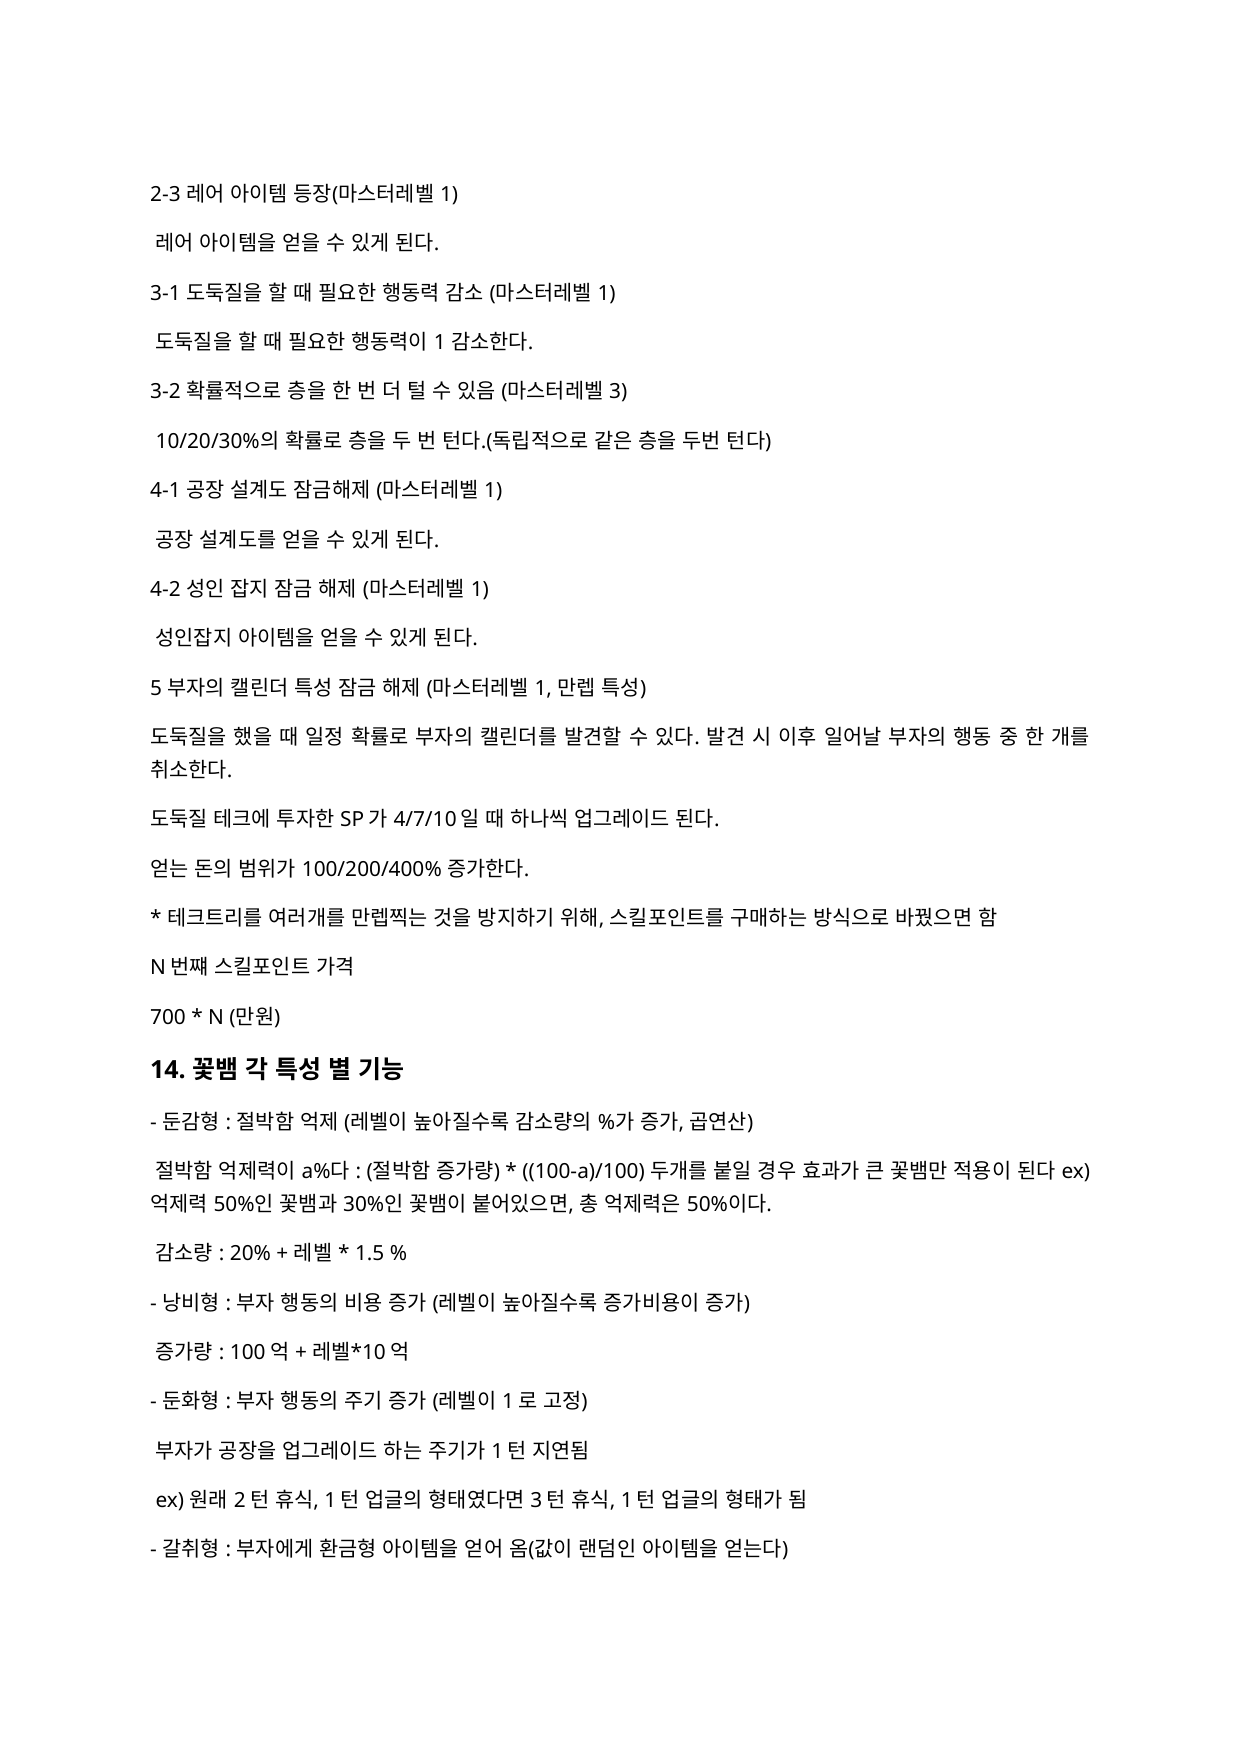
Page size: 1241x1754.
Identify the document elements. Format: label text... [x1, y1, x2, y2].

text 공장 설계도를 얻을 수 있게 된다. [150, 523, 1090, 553]
text 절박함 억제력이 a%다 : (절박함 증가량) * ((100-a)/100) 두개를 붙일 경우 효과가 큰 꽃뱀만 적용이 된다 ex) 억제력 50%인 꽃뱀과 30%인 꽃뱀이 붙어있으면, 총 억제력은 50%이다. [150, 1154, 1090, 1217]
text 5 부자의 캘린더 특성 잠금 해제 (마스터레벨 1, 만렙 특성) [150, 671, 1090, 701]
text - 갈취형 : 부자에게 환금형 아이템을 얻어 옴(값이 랜덤인 아이템을 얻는다) [150, 1533, 1090, 1563]
text 700 * N (만원) [150, 1000, 1090, 1030]
text 4-2 성인 잡지 잠금 해제 (마스터레벨 1) [150, 572, 1090, 602]
text 14. 꽃뱀 각 특성 별 기능 [150, 1049, 1090, 1086]
text ex) 원래 2턴 휴식, 1턴 업글의 형태였다면 3턴 휴식, 1턴 업글의 형태가 됨 [150, 1483, 1090, 1514]
text - 낭비형 : 부자 행동의 비용 증가 (레벨이 높아질수록 증가비용이 증가) [150, 1286, 1090, 1316]
text 10/20/30%의 확률로 층을 두 번 턴다.(독립적으로 같은 층을 두번 턴다) [150, 424, 1090, 454]
text 4-1 공장 설계도 잠금해제 (마스터레벨 1) [150, 473, 1090, 504]
text 도둑질을 했을 때 일정 확률로 부자의 캘린더를 발견할 수 있다. 발견 시 이후 일어날 부자의 행동 중 한 개를 취소한다. [150, 720, 1090, 783]
text 감소량 : 20% + 레벨 * 1.5 % [150, 1236, 1090, 1267]
text 도둑질을 할 때 필요한 행동력이 1 감소한다. [150, 325, 1090, 356]
text - 둔감형 : 절박함 억제 (레벨이 높아질수록 감소량의 %가 증가, 곱연산) [150, 1105, 1090, 1135]
text 3-2 확률적으로 층을 한 번 더 털 수 있음 (마스터레벨 3) [150, 375, 1090, 405]
text 얻는 돈의 범위가 100/200/400% 증가한다. [150, 852, 1090, 882]
text 3-1 도둑질을 할 때 필요한 행동력 감소 (마스터레벨 1) [150, 276, 1090, 306]
text 도둑질 테크에 투자한 SP가 4/7/10일 때 하나씩 업그레이드 된다. [150, 802, 1090, 833]
text 레어 아이템을 얻을 수 있게 된다. [150, 227, 1090, 257]
text 부자가 공장을 업그레이드 하는 주기가 1턴 지연됨 [150, 1434, 1090, 1464]
text 2-3 레어 아이템 등장(마스터레벨 1) [150, 177, 1090, 207]
text 성인잡지 아이템을 얻을 수 있게 된다. [150, 622, 1090, 652]
text * 테크트리를 여러개를 만렙찍는 것을 방지하기 위해, 스킬포인트를 구매하는 방식으로 바꿨으면 함 [150, 901, 1090, 931]
text 증가량 : 100억 + 레벨*10억 [150, 1335, 1090, 1366]
text - 둔화형 : 부자 행동의 주기 증가 (레벨이 1로 고정) [150, 1384, 1090, 1415]
text N번쨰 스킬포인트 가격 [150, 951, 1090, 981]
